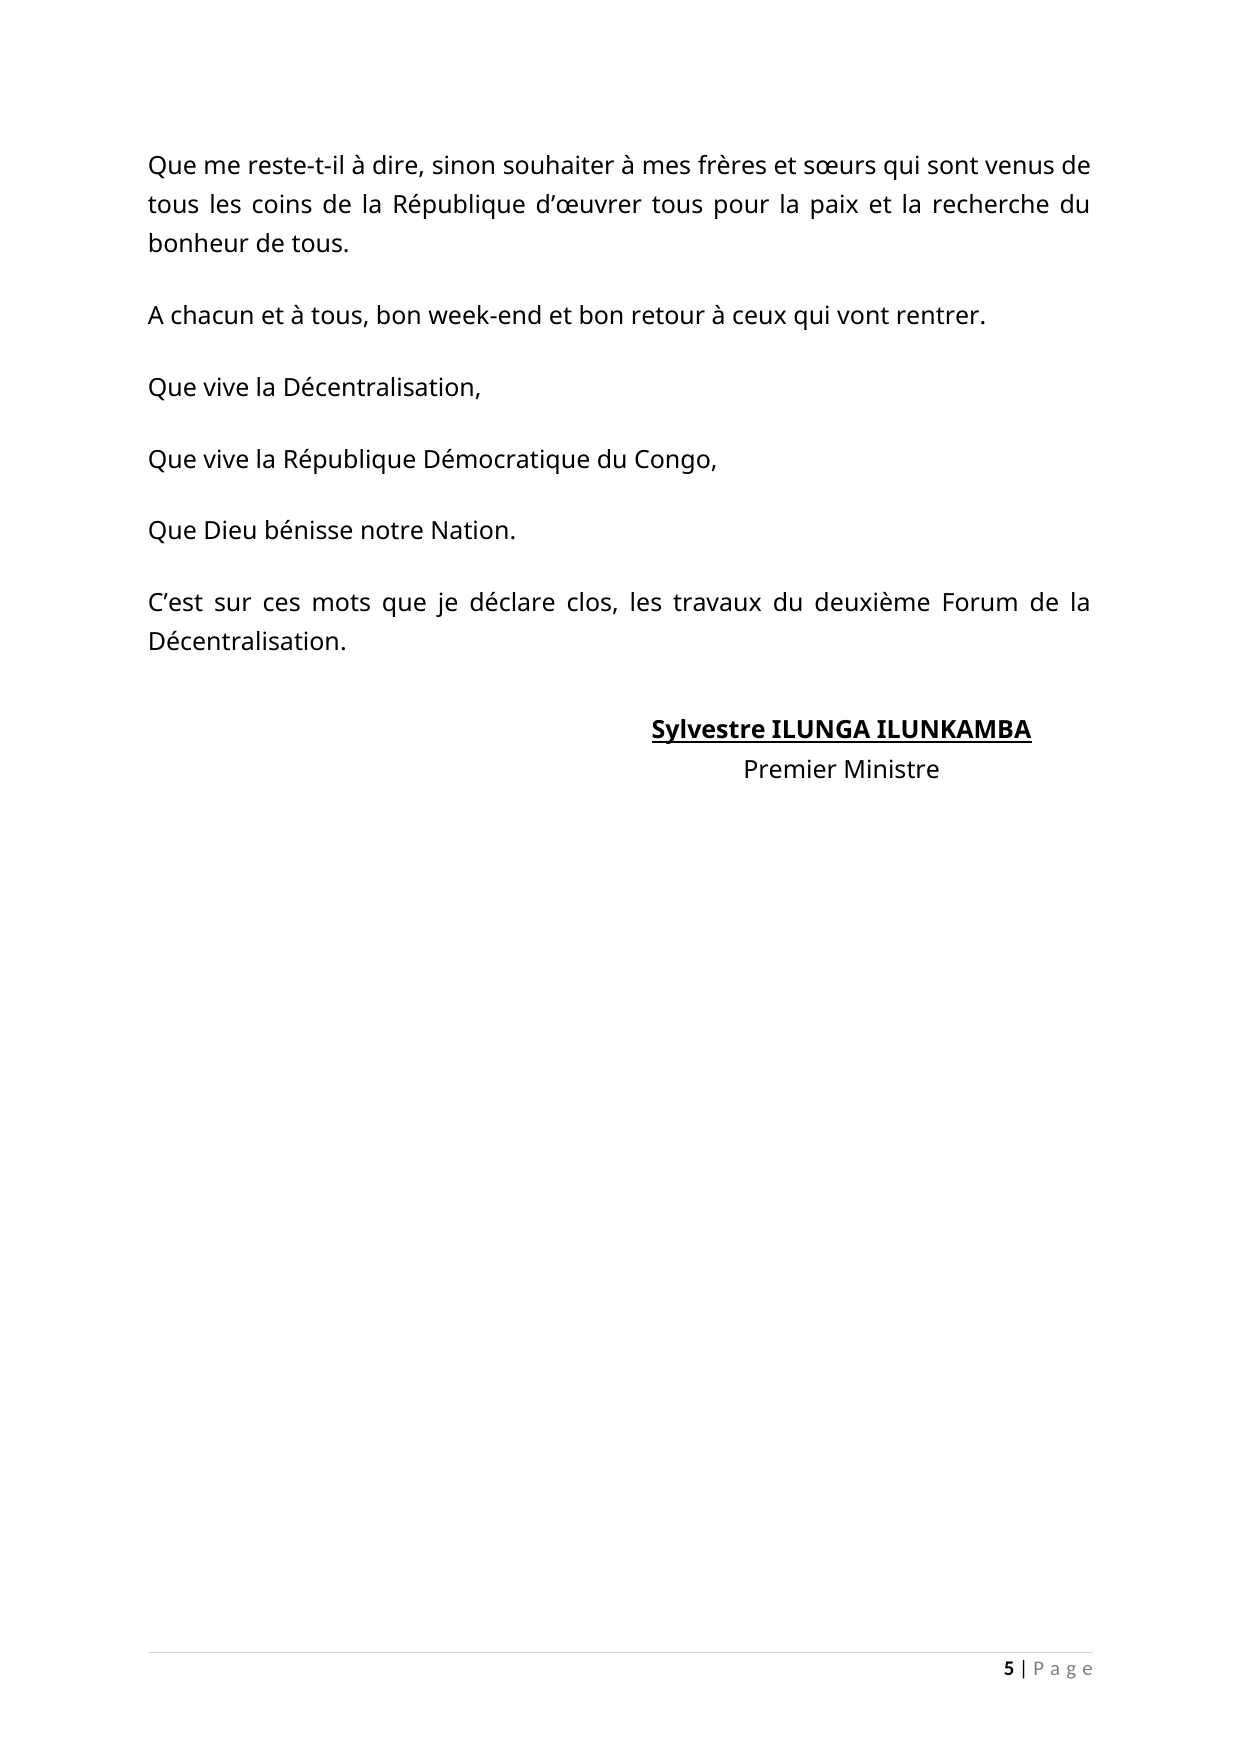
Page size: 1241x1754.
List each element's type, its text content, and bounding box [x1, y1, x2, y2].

text Sylvestre ILUNGA ILUNKAMBA [590, 712, 1093, 746]
text A chacun et à tous, bon week-end et bon retour à ceux qui vont rentrer. [148, 298, 1093, 332]
text Que me reste-t-il à dire, sinon souhaiter à mes frères et sœurs qui sont venus de tous les coins de la République d’œuvrer tous pour la paix et la recherche du bonheur de tous. [148, 148, 1093, 260]
text Que Dieu bénisse notre Nation. [148, 513, 1093, 547]
text Premier Ministre [590, 751, 1093, 785]
text Que vive la Décentralisation, [148, 369, 1093, 403]
text Que vive la République Démocratique du Congo, [148, 441, 1093, 475]
text C’est sur ces mots que je déclare clos, les travaux du deuxième Forum de la Décentralisation. [148, 585, 1093, 658]
